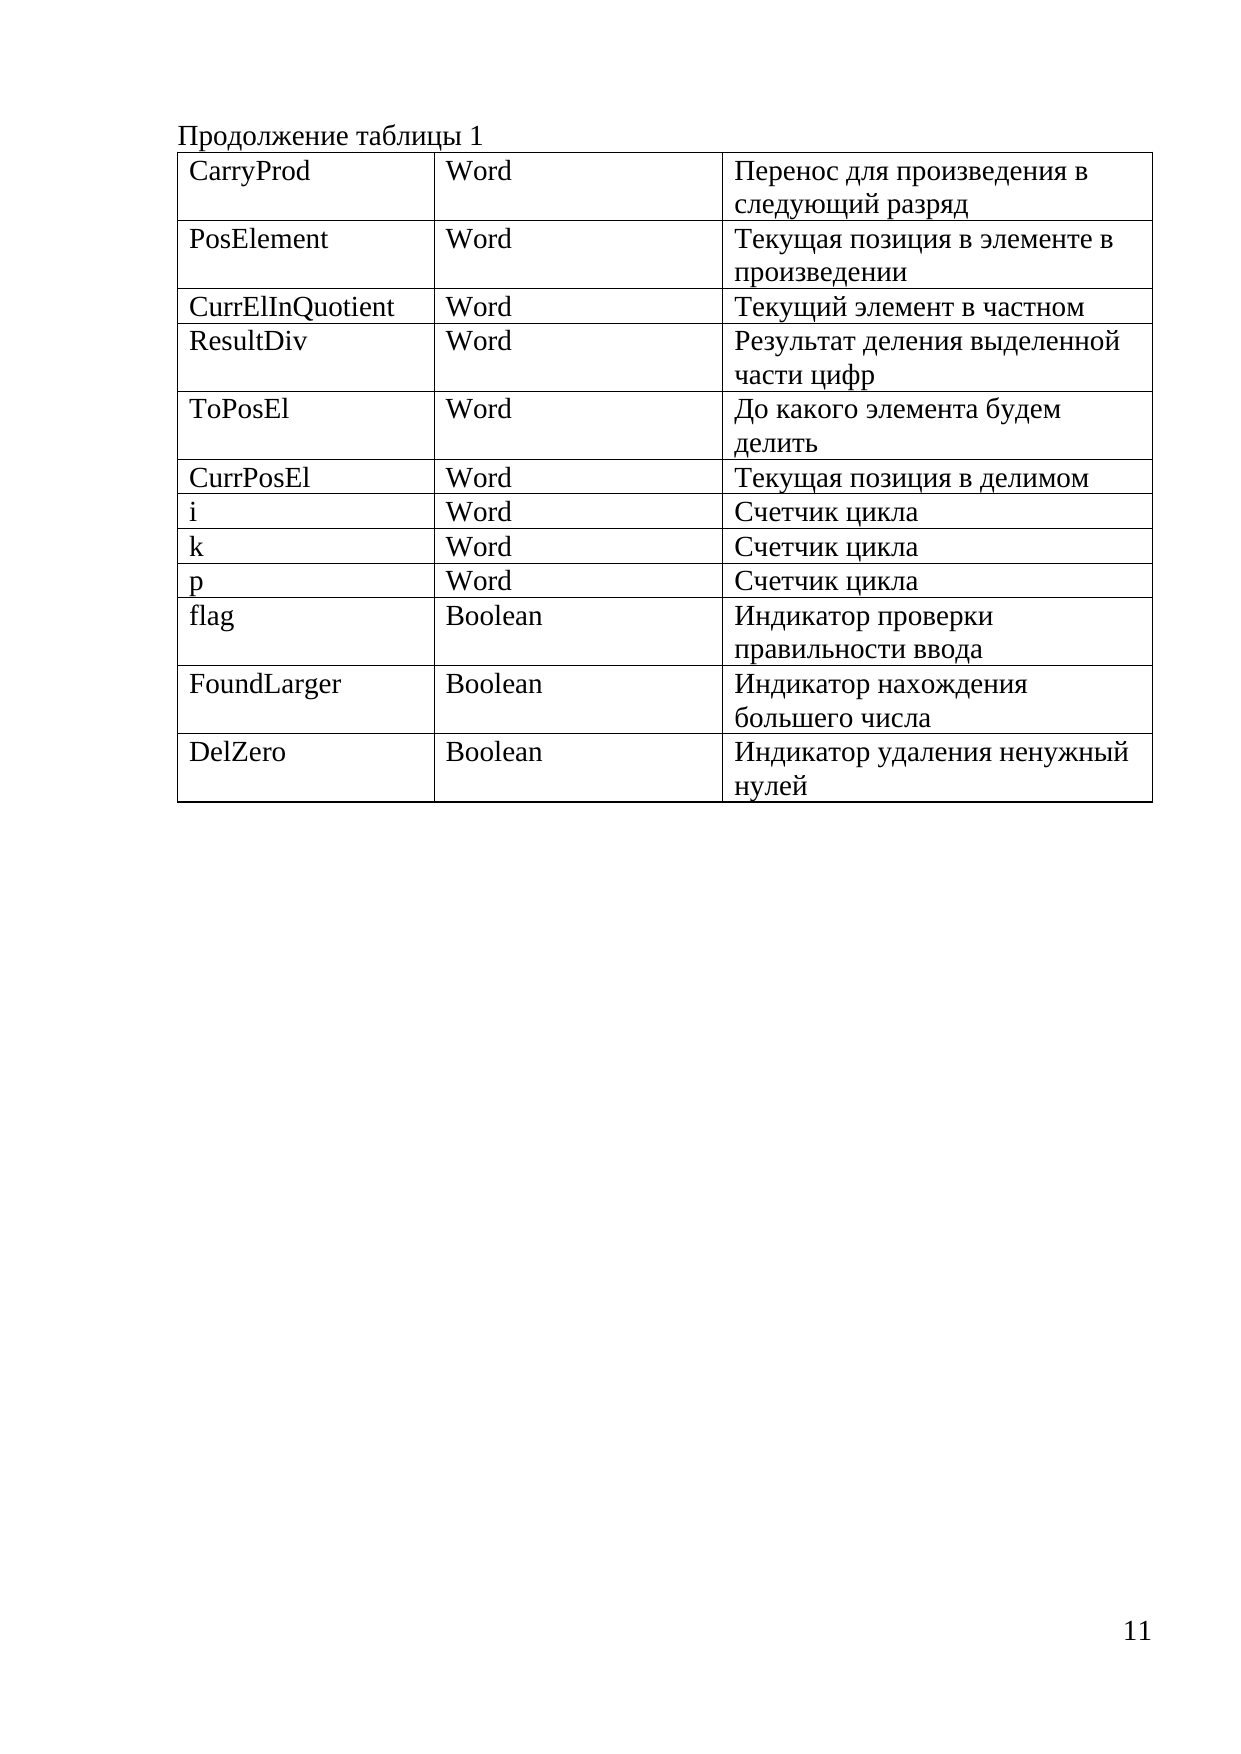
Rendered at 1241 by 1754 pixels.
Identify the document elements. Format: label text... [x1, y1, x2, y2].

table_cell Word [435, 494, 722, 528]
table_cell Word [435, 221, 722, 288]
table_cell Текущий элемент в частном [723, 289, 1152, 322]
table_cell k [178, 529, 434, 562]
table_cell Word [435, 529, 722, 562]
table_cell Счетчик цикла [723, 564, 1152, 597]
table_cell Счетчик цикла [723, 529, 1152, 562]
table_cell Счетчик цикла [723, 494, 1152, 528]
table_cell DelZero [178, 734, 434, 801]
table_cell ResultDiv [178, 324, 434, 391]
table_header Перенос для произведения в следующий разряд [723, 153, 1152, 220]
table_cell Boolean [435, 666, 722, 733]
table_header CarryProd [178, 153, 434, 220]
table_cell Word [435, 460, 722, 493]
table_cell Индикатор проверки правильности ввода [723, 598, 1152, 665]
table_cell Текущая позиция в делимом [723, 460, 1152, 493]
text Продолжение таблицы 1 [177, 118, 1152, 152]
table_cell Boolean [435, 734, 722, 801]
table_cell CurrElInQuotient [178, 289, 434, 322]
table_cell Word [435, 392, 722, 459]
table_cell Индикатор нахождения большего числа [723, 666, 1152, 733]
table_cell Word [435, 564, 722, 597]
table_cell PosElement [178, 221, 434, 288]
table_cell Индикатор удаления ненужный нулей [723, 734, 1152, 801]
table_cell FoundLarger [178, 666, 434, 733]
table_cell Word [435, 324, 722, 391]
table_cell Результат деления выделенной части цифр [723, 324, 1152, 391]
table_cell Boolean [435, 598, 722, 665]
table_cell Word [435, 289, 722, 322]
table_cell ToPosEl [178, 392, 434, 459]
table_cell p [178, 564, 434, 597]
table_cell Текущая позиция в элементе в произведении [723, 221, 1152, 288]
table_cell flag [178, 598, 434, 665]
table_header Word [435, 153, 722, 220]
table_cell CurrPosEl [178, 460, 434, 493]
table_cell i [178, 494, 434, 528]
table_cell До какого элемента будем делить [723, 392, 1152, 459]
